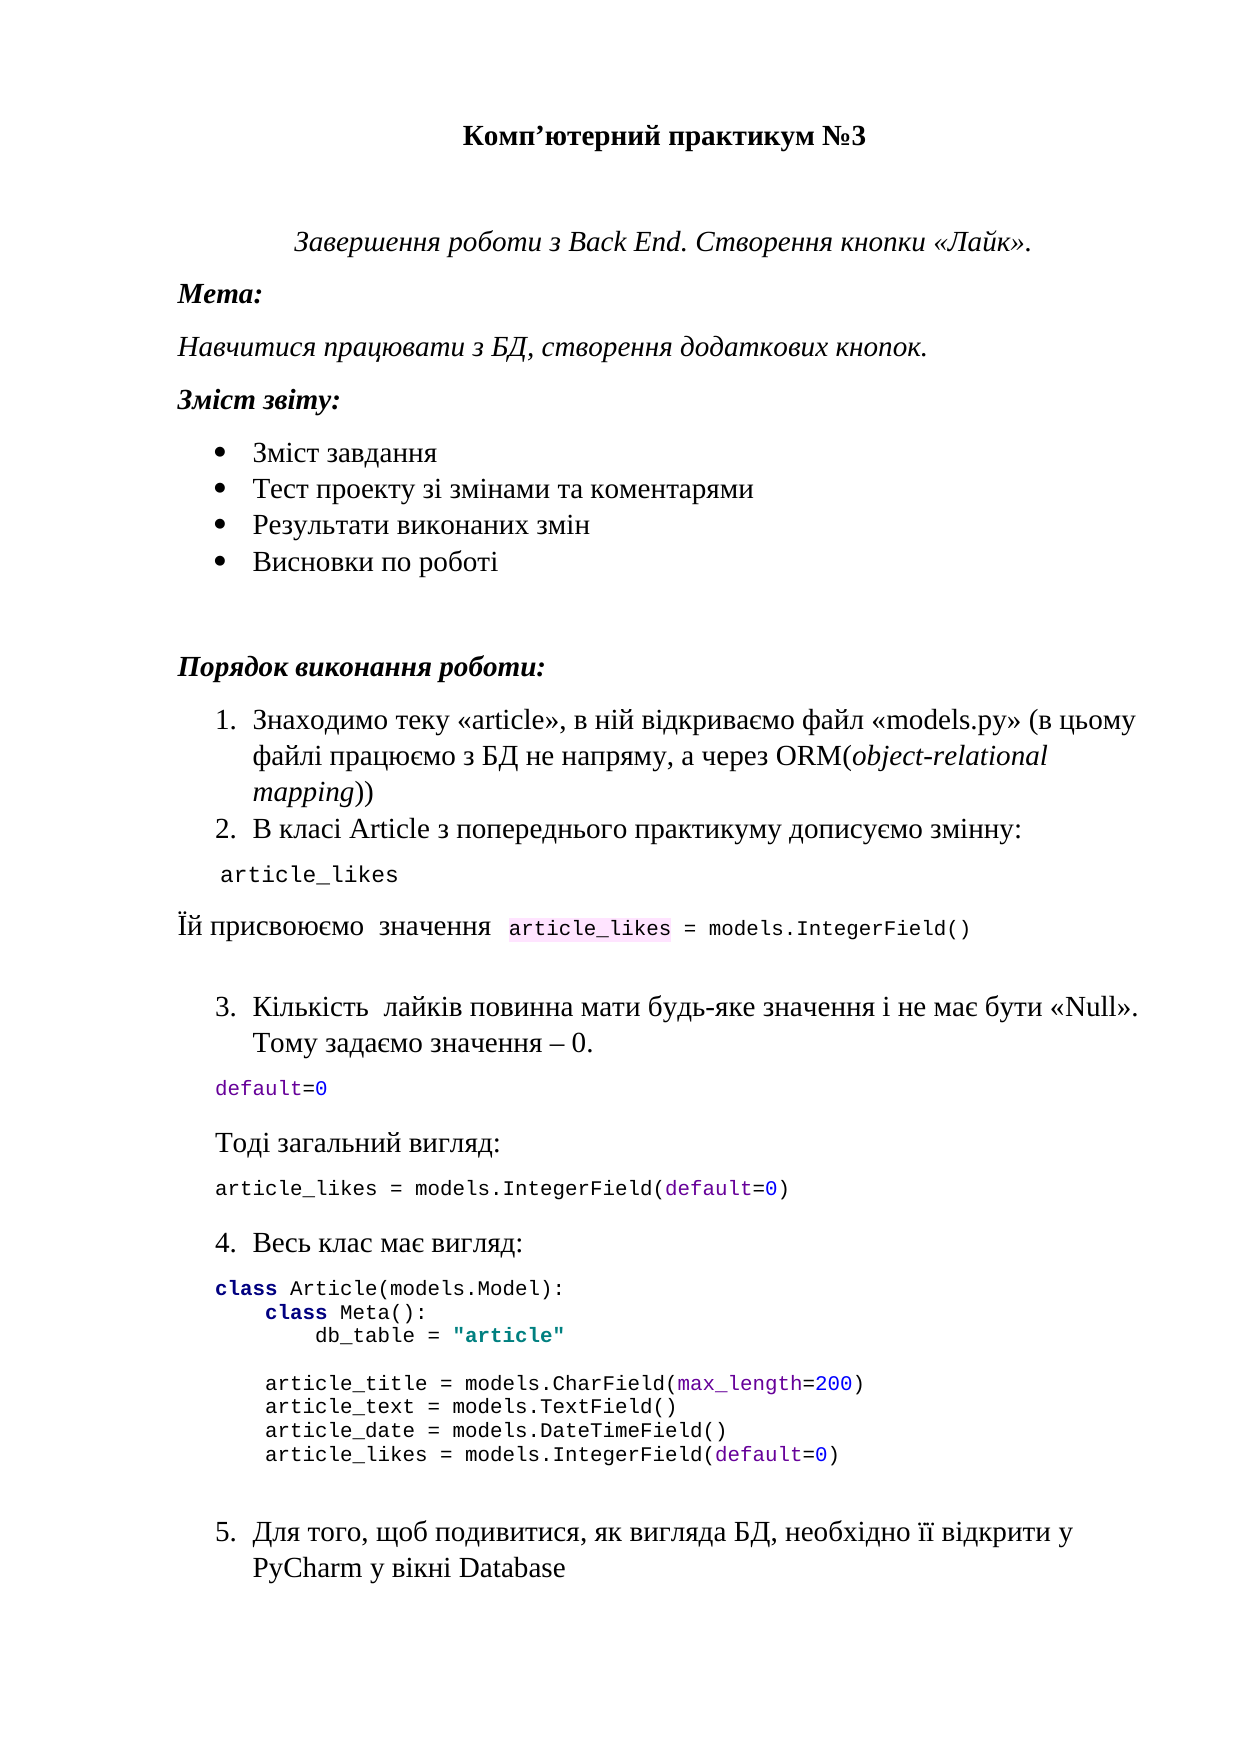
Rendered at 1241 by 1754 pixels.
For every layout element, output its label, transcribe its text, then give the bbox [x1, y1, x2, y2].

list Висновки по роботі [215, 544, 1152, 577]
list В класі Article з попереднього практикуму дописуємо змінну: [215, 811, 1152, 844]
list Зміст завдання [215, 435, 1152, 469]
text default=0 [215, 1078, 1152, 1101]
text Порядок виконання роботи: [177, 649, 1152, 683]
text Комп’ютерний практикум №3 [177, 118, 1152, 152]
text article_likes = models.IntegerField(default=0) [215, 1178, 1152, 1202]
list Знаходимо теку «article», в ній відкриваємо файл «models.py» (в цьому файлі працюємо з БД не напряму, а через ORM(object-relational mapping)) [215, 702, 1152, 808]
text Завершення роботи з Back End. Створення кнопки «Лайк». [177, 224, 1152, 257]
text class Article(models.Model): class Meta(): db_table = "article" article_title = models.CharField(max_length=200) article_text = models.TextField() article_date = models.DateTimeField() article_likes = models.IntegerField(default=0) [215, 1278, 1152, 1467]
list Для того, щоб подивитися, як вигляда БД, необхідно її відкрити у PyCharm у вікні Database [215, 1514, 1152, 1584]
text Мета: [177, 277, 1152, 310]
list Результати виконаних змін [215, 507, 1152, 541]
list Кількість лайків повинна мати будь-яке значення і не має бути «Null». Тому задаємо значення – 0. [215, 989, 1152, 1058]
text Тоді загальний вигляд: [215, 1125, 1152, 1159]
text Навчитися працювати з БД, створення додаткових кнопок. [177, 329, 1152, 363]
list Тест проекту зі змінами та коментарями [215, 471, 1152, 505]
text article_likes [215, 863, 1152, 889]
text Їй присвоюємо значення article_likes = models.IntegerField() [177, 908, 1152, 942]
list Весь клас має вигляд: [215, 1225, 1152, 1259]
text Зміст звіту: [177, 382, 1152, 416]
